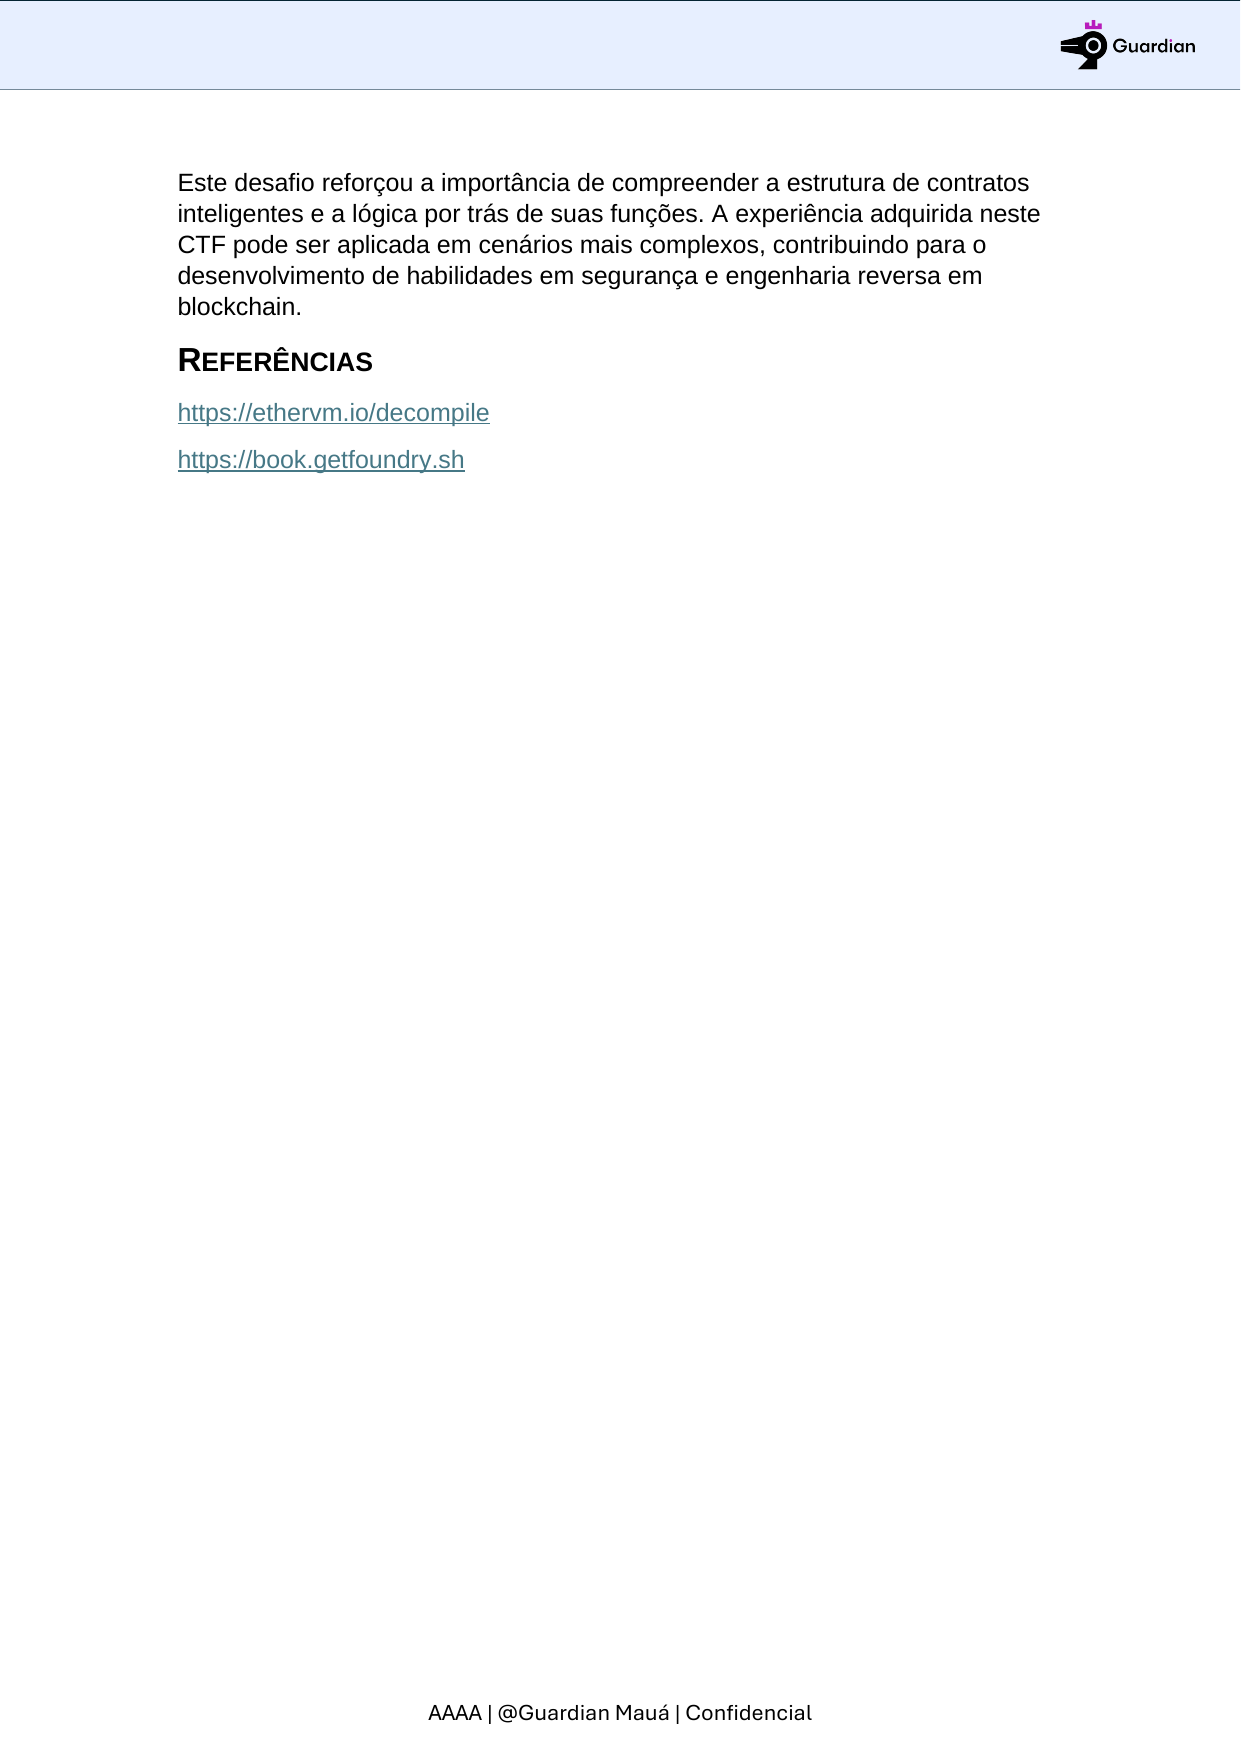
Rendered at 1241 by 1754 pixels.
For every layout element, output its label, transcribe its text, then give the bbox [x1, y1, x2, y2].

text https://ethervm.io/decompile [177, 398, 1063, 426]
text https://book.getfoundry.sh [177, 445, 1063, 474]
text Referências [177, 340, 1063, 378]
text Este desafio reforçou a importância de compreender a estrutura de contratos inteligentes e a lógica por trás de suas funções. A experiência adquirida neste CTF pode ser aplicada em cenários mais complexos, contribuindo para o desenvolvimento de habilidades em segurança e engenharia reversa em blockchain. [177, 168, 1063, 321]
picture [0, 2, 1241, 90]
